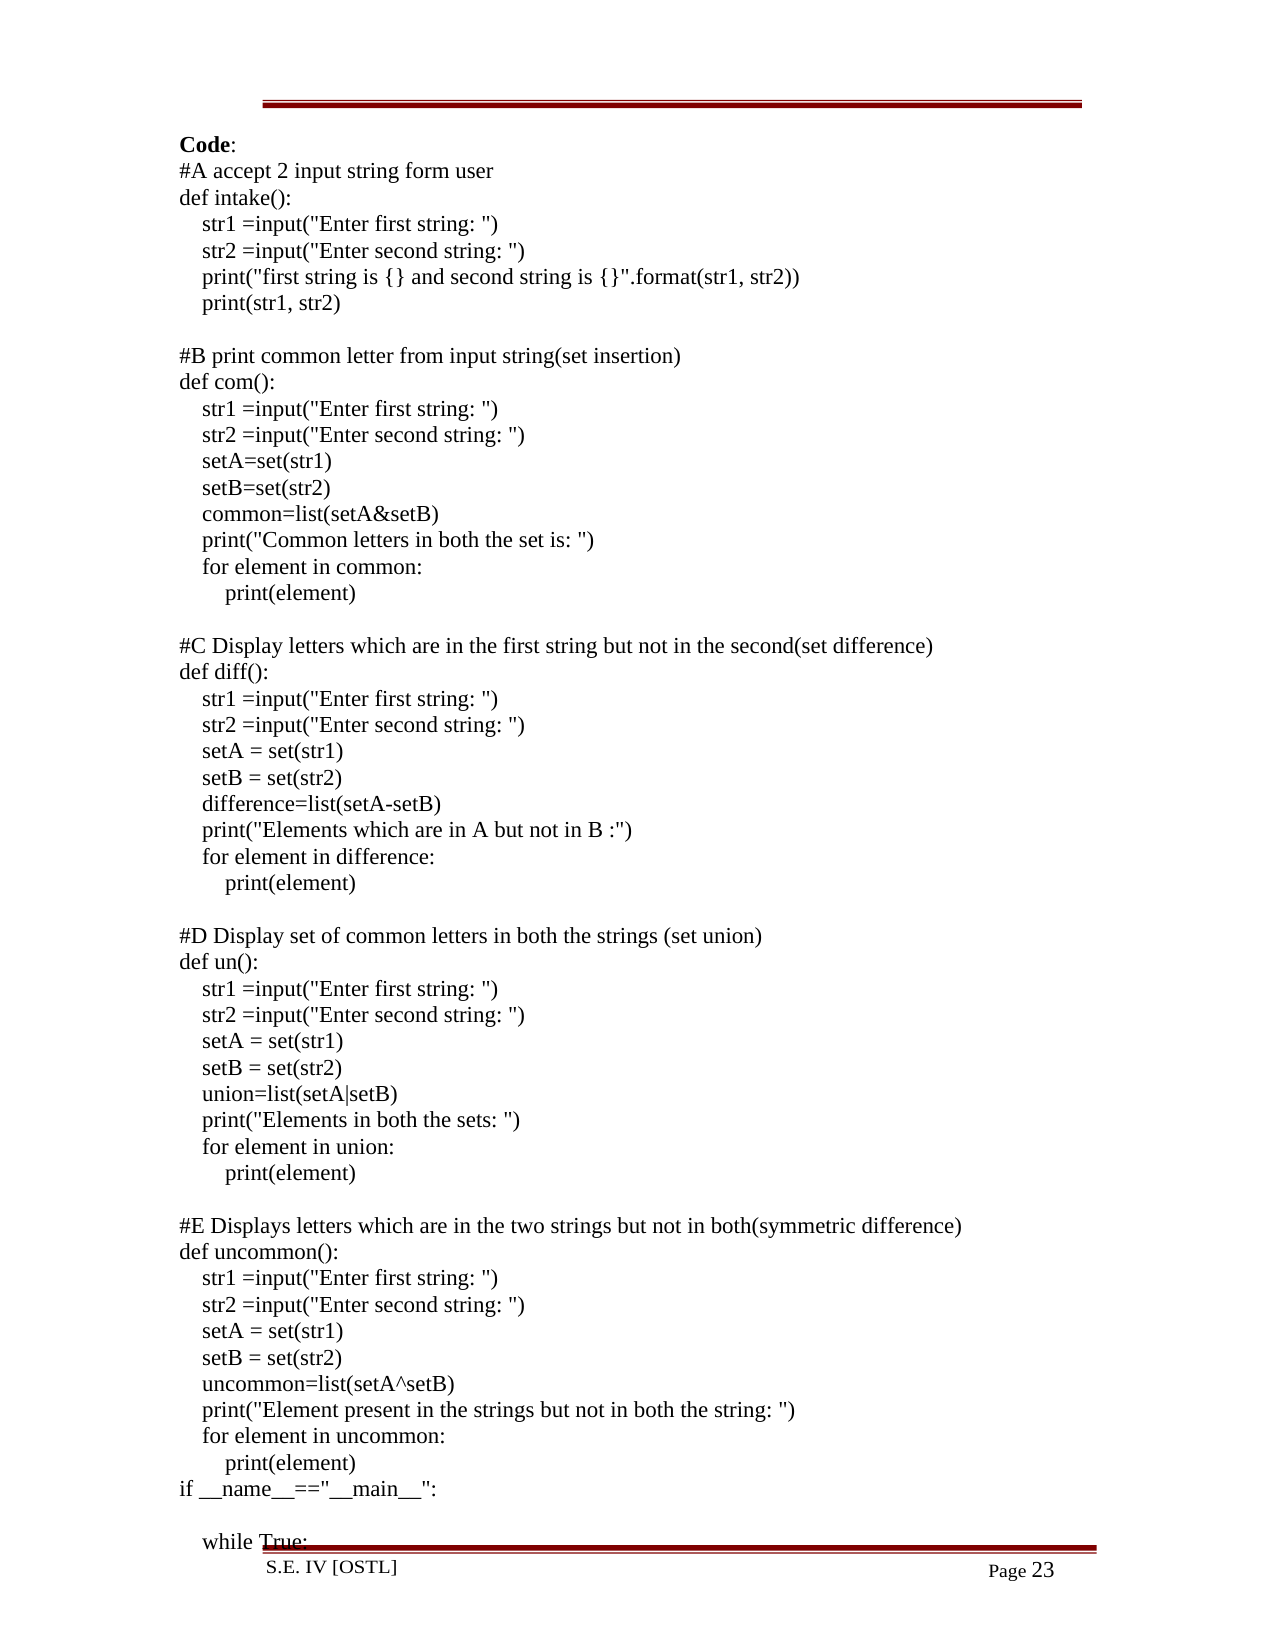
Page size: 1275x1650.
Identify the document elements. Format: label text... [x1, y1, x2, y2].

text #B print common letter from input string(set insertion) [179, 342, 1106, 368]
text setA = set(str1) [179, 1027, 1106, 1054]
text print(str1, str2) [179, 289, 1106, 316]
text str1 =input("Enter first string: ") [179, 395, 1106, 421]
text def diff(): [179, 658, 1106, 685]
text setB = set(str2) [179, 1054, 1106, 1080]
text print(element) [179, 1159, 1106, 1185]
text print(element) [179, 869, 1106, 896]
text setA = set(str1) [179, 1317, 1106, 1343]
text common=list(setA&setB) [179, 500, 1106, 527]
text str1 =input("Enter first string: ") [179, 1264, 1106, 1291]
text print("Common letters in both the set is: ") [179, 527, 1106, 553]
text #E Displays letters which are in the two strings but not in both(symmetric difference) [179, 1212, 1106, 1238]
text def un(): [179, 948, 1106, 974]
text for element in union: [179, 1133, 1106, 1159]
text for element in common: [179, 553, 1106, 579]
text for element in uncommon: [179, 1423, 1106, 1449]
text def intake(): [179, 184, 1106, 210]
text print("Elements which are in A but not in B :") [179, 816, 1106, 843]
text setB = set(str2) [179, 1343, 1106, 1370]
text print("Elements in both the sets: ") [179, 1106, 1106, 1133]
text print("first string is {} and second string is {}".format(str1, str2)) [179, 263, 1106, 289]
text str2 =input("Enter second string: ") [179, 237, 1106, 263]
text setA = set(str1) [179, 737, 1106, 764]
text setB = set(str2) [179, 764, 1106, 790]
text print(element) [179, 579, 1106, 606]
text #A accept 2 input string form user [179, 158, 1106, 184]
text difference=list(setA-setB) [179, 790, 1106, 816]
text str1 =input("Enter first string: ") [179, 210, 1106, 237]
text print(element) [179, 1449, 1106, 1475]
text str2 =input("Enter second string: ") [179, 421, 1106, 447]
text str1 =input("Enter first string: ") [179, 685, 1106, 711]
text print("Element present in the strings but not in both the string: ") [179, 1396, 1106, 1423]
text setA=set(str1) [179, 447, 1106, 474]
text #C Display letters which are in the first string but not in the second(set difference) [179, 632, 1106, 658]
text str2 =input("Enter second string: ") [179, 1001, 1106, 1027]
text def uncommon(): [179, 1238, 1106, 1264]
text #D Display set of common letters in both the strings (set union) [179, 922, 1106, 948]
text while True: [179, 1528, 1106, 1554]
text if __name__=="__main__": [179, 1475, 1106, 1502]
text uncommon=list(setA^setB) [179, 1370, 1106, 1396]
text str2 =input("Enter second string: ") [179, 711, 1106, 737]
text for element in difference: [179, 843, 1106, 869]
text def com(): [179, 368, 1106, 395]
text union=list(setA|setB) [179, 1080, 1106, 1106]
text setB=set(str2) [179, 474, 1106, 500]
text str2 =input("Enter second string: ") [179, 1291, 1106, 1317]
text Code: [179, 131, 1106, 158]
text str1 =input("Enter first string: ") [179, 974, 1106, 1001]
